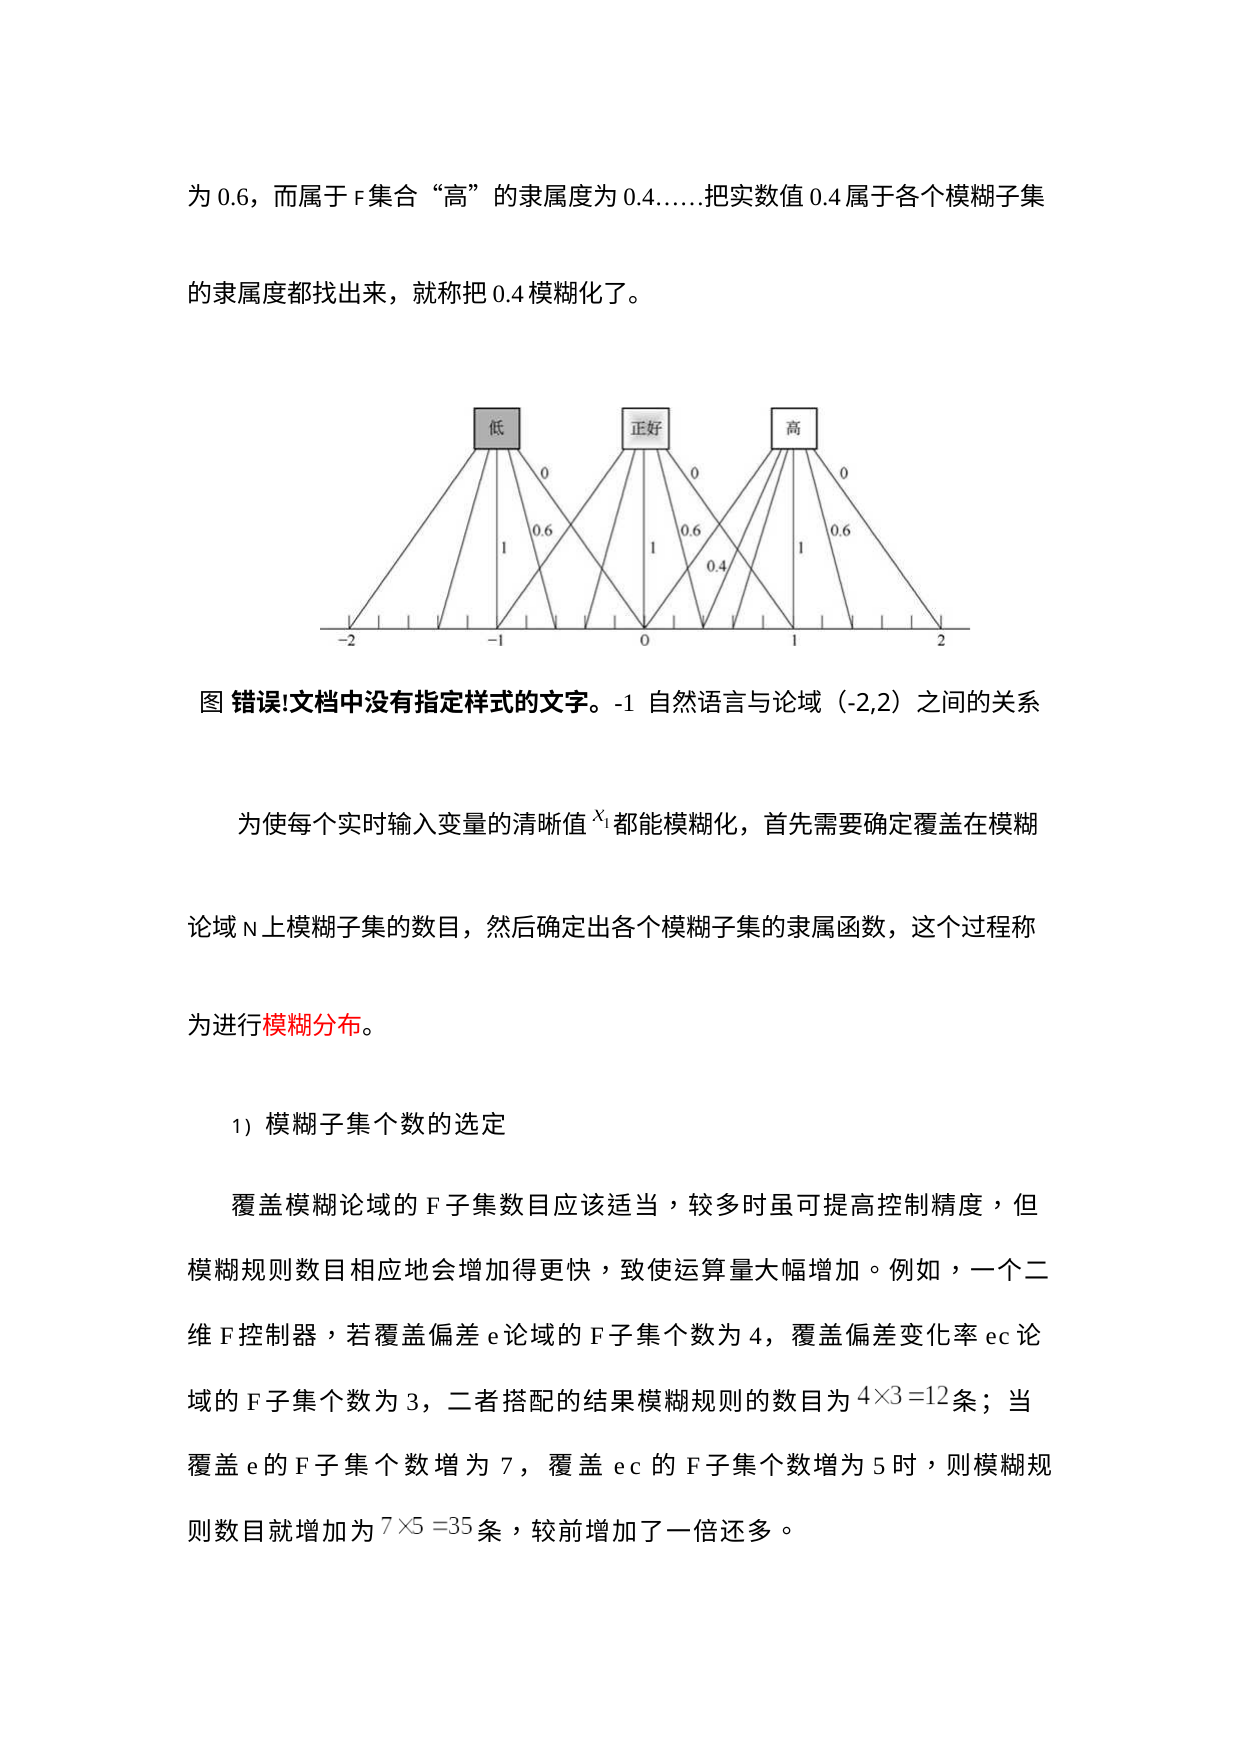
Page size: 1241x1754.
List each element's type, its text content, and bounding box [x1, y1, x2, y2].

list 模糊子集个数的选定 [187, 1090, 1053, 1155]
picture [320, 407, 971, 646]
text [187, 162, 1053, 324]
text 为使每个实时输入变量的清晰值都能模糊化，首先需要确定覆盖在模糊论域N上模糊子集的数目，然后确定出各个模糊子集的隶属函数，这个过程称为进行模糊分布。 [187, 796, 1053, 1056]
text 覆盖模糊论域的F子集数目应该适当，较多时虽可提高控制精度，但模糊规则数目相应地会增加得更快，致使运算量大幅增加。例如，一个二维F控制器，若覆盖偏差e论域的F子集个数为4，覆盖偏差变化率ec论域的F子集个数为3，二者搭配的结果模糊规则的数目为条；当覆盖e的F子集个数増为7，覆盖ec的F子集个数増为5时，则模糊规则数目就增加为条，较前增加了一倍还多。 [187, 1171, 1053, 1561]
